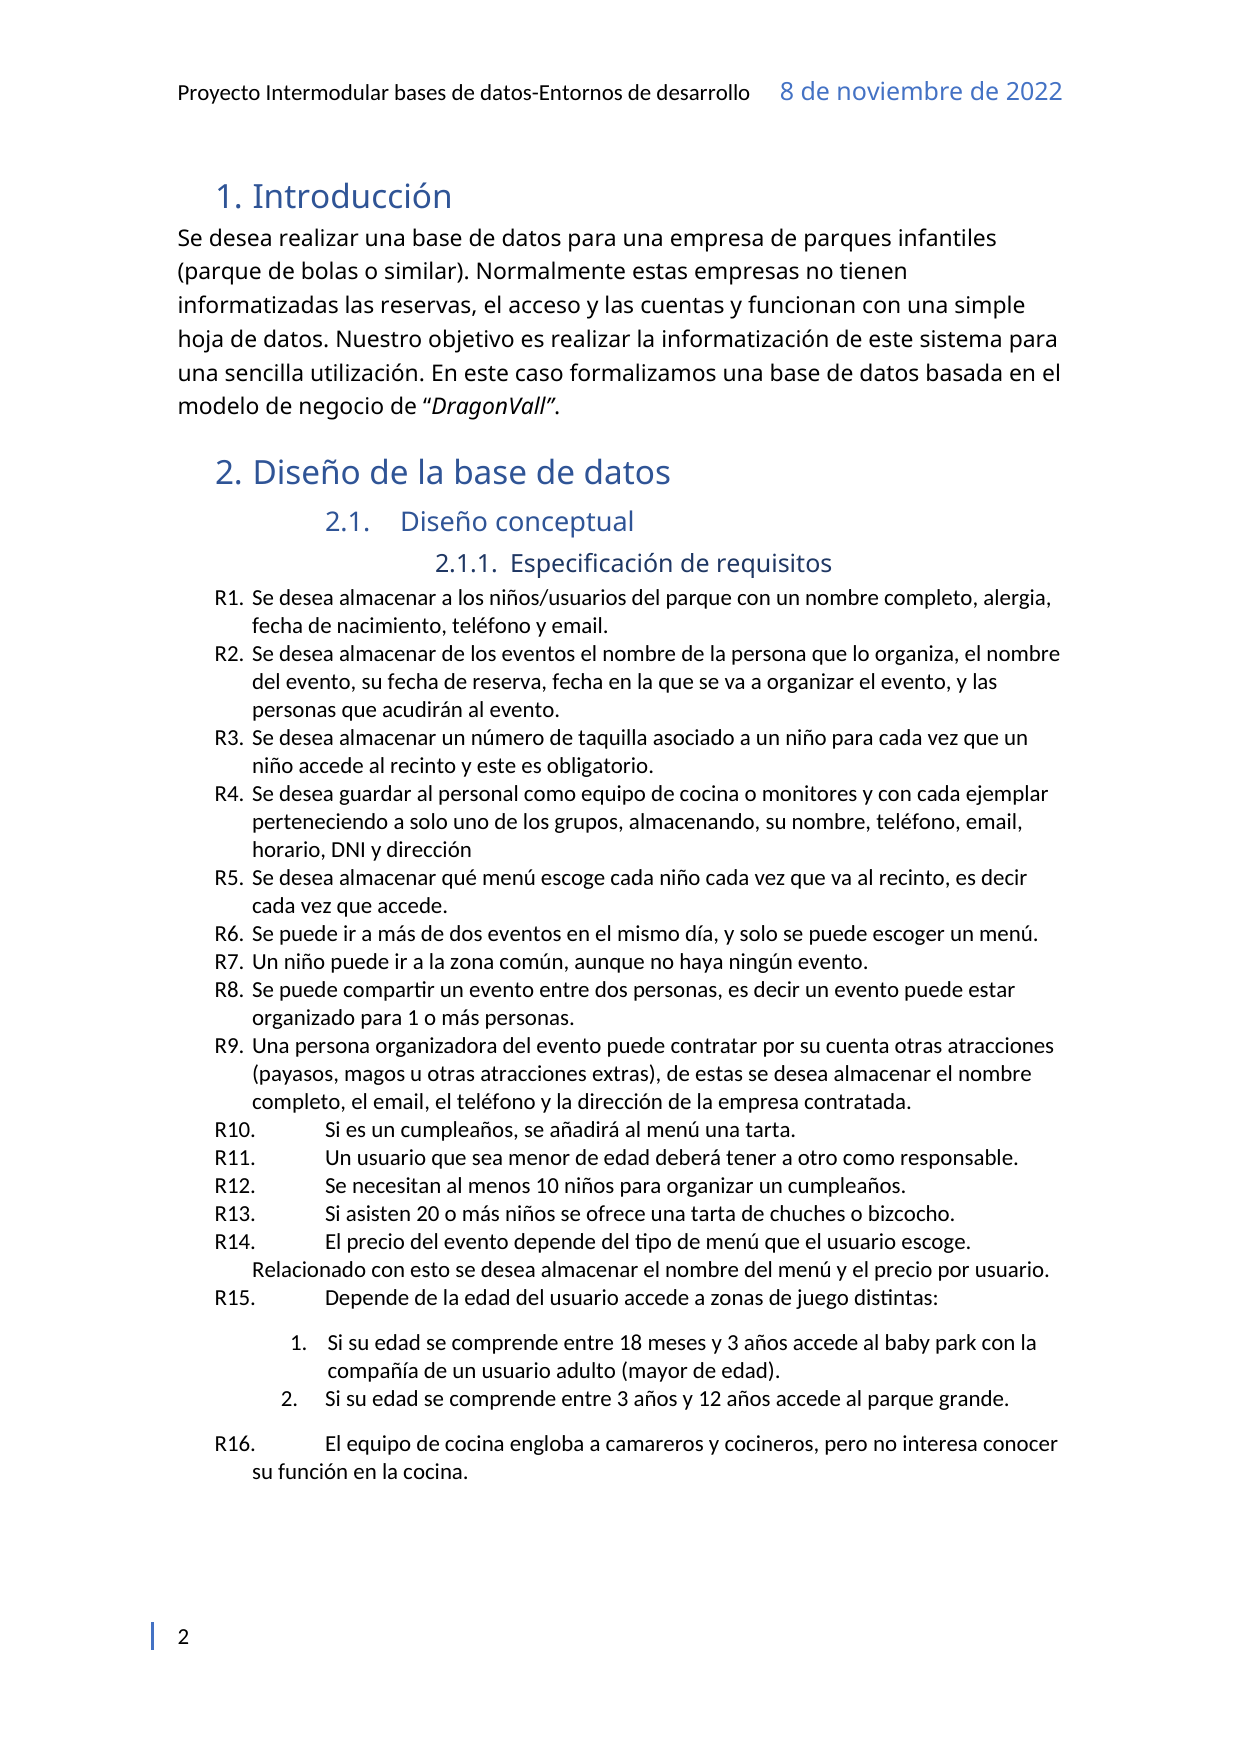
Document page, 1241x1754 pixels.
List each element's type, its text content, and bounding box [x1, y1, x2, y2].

list Se puede ir a más de dos eventos en el mismo día, y solo se puede escoger un menú. [214, 919, 1063, 947]
list Se desea almacenar un número de taquilla asociado a un niño para cada vez que un niño accede al recinto y este es obligatorio. [214, 723, 1063, 779]
list Se desea almacenar a los niños/usuarios del parque con un nombre completo, alergia, fecha de nacimiento, teléfono y email. [214, 583, 1063, 639]
list Una persona organizadora del evento puede contratar por su cuenta otras atracciones (payasos, magos u otras atracciones extras), de estas se desea almacenar el nombre completo, el email, el teléfono y la dirección de la empresa contratada. [214, 1031, 1063, 1115]
list Se desea almacenar de los eventos el nombre de la persona que lo organiza, el nombre del evento, su fecha de reserva, fecha en la que se va a organizar el evento, y las personas que acudirán al evento. [214, 639, 1063, 723]
list El equipo de cocina engloba a camareros y cocineros, pero no interesa conocer su función en la cocina. [214, 1429, 1063, 1485]
list Se necesitan al menos 10 niños para organizar un cumpleaños. [214, 1171, 1063, 1199]
subtitle Especificación de requisitos [435, 546, 1063, 580]
list Un niño puede ir a la zona común, aunque no haya ningún evento. [214, 947, 1063, 975]
subtitle Diseño conceptual [325, 502, 1063, 539]
text Se desea realizar una base de datos para una empresa de parques infantiles (parque de bolas o similar). Normalmente estas empresas no tienen informatizadas las reservas, el acceso y las cuentas y funcionan con una simple hoja de datos. Nuestro objetivo es realizar la informatización de este sistema para una sencilla utilización. En este caso formalizamos una base de datos basada en el modelo de negocio de “DragonVall”. [177, 222, 1063, 422]
list Si asisten 20 o más niños se ofrece una tarta de chuches o bizcocho. [214, 1199, 1063, 1227]
subtitle Introducción [215, 173, 1063, 218]
list Si es un cumpleaños, se añadirá al menú una tarta. [214, 1115, 1063, 1143]
list Si su edad se comprende entre 3 años y 12 años accede al parque grande. [281, 1384, 1063, 1412]
list Se desea almacenar qué menú escoge cada niño cada vez que va al recinto, es decir cada vez que accede. [214, 863, 1063, 919]
list Un usuario que sea menor de edad deberá tener a otro como responsable. [214, 1143, 1063, 1171]
list El precio del evento depende del tipo de menú que el usuario escoge. Relacionado con esto se desea almacenar el nombre del menú y el precio por usuario. [214, 1227, 1063, 1283]
list Depende de la edad del usuario accede a zonas de juego distintas: [214, 1283, 1063, 1311]
subtitle Diseño de la base de datos [215, 449, 1063, 494]
list Se puede compartir un evento entre dos personas, es decir un evento puede estar organizado para 1 o más personas. [214, 975, 1063, 1031]
list Se desea guardar al personal como equipo de cocina o monitores y con cada ejemplar perteneciendo a solo uno de los grupos, almacenando, su nombre, teléfono, email, horario, DNI y dirección [214, 779, 1063, 863]
list Si su edad se comprende entre 18 meses y 3 años accede al baby park con la compañía de un usuario adulto (mayor de edad). [290, 1328, 1063, 1384]
